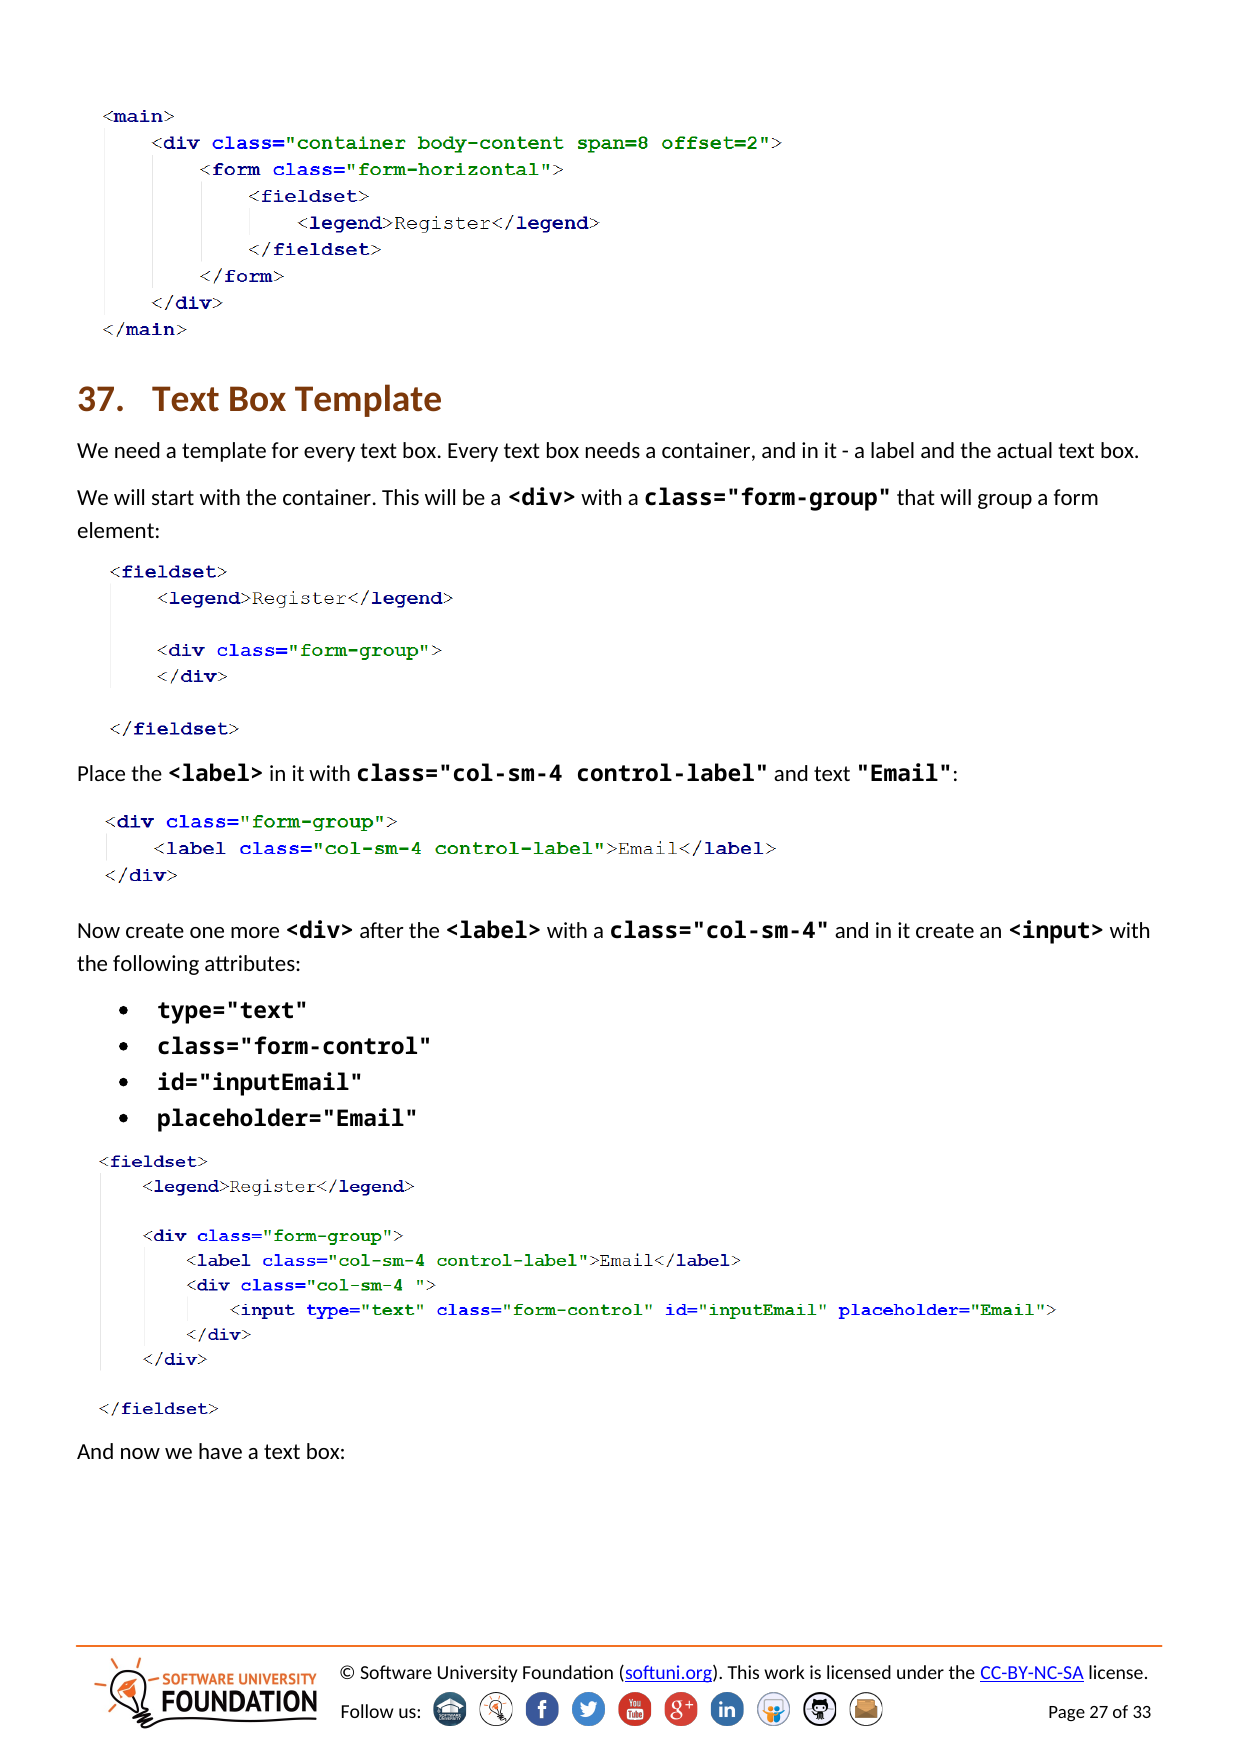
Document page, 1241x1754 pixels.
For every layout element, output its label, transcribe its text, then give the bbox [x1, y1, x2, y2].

subtitle Text Box Template [77, 375, 1163, 421]
picture [525, 1692, 559, 1726]
picture [433, 1692, 467, 1726]
picture [618, 1692, 652, 1726]
picture [76, 95, 872, 351]
text And now we have a text box: [77, 1437, 1163, 1465]
text Now create one more <div> after the <label> with a class="col-sm-4" and in it create an <input> with the following attributes: [77, 914, 1163, 977]
picture [76, 561, 618, 740]
text We will start with the container. This will be a <div> with a class="form-group" that will group a form element: [77, 481, 1163, 544]
text We need a template for every text box. Every text box needs a container, and in it - a label and the actual text box. [77, 436, 1163, 464]
picture [664, 1692, 698, 1726]
picture [76, 805, 809, 897]
list placeholder="Email" [119, 1102, 1163, 1133]
text Place the <label> in it with class="col-sm-4 control-label" and text "Email": [77, 756, 1163, 788]
picture [479, 1692, 513, 1726]
picture [572, 1692, 605, 1726]
picture [93, 1656, 317, 1729]
picture [76, 1150, 1068, 1421]
list type="text" [119, 994, 1163, 1025]
list id="inputEmail" [119, 1066, 1163, 1097]
picture [803, 1692, 837, 1726]
picture [757, 1692, 790, 1726]
picture [710, 1692, 744, 1726]
picture [849, 1692, 883, 1726]
list class="form-control" [119, 1030, 1163, 1061]
